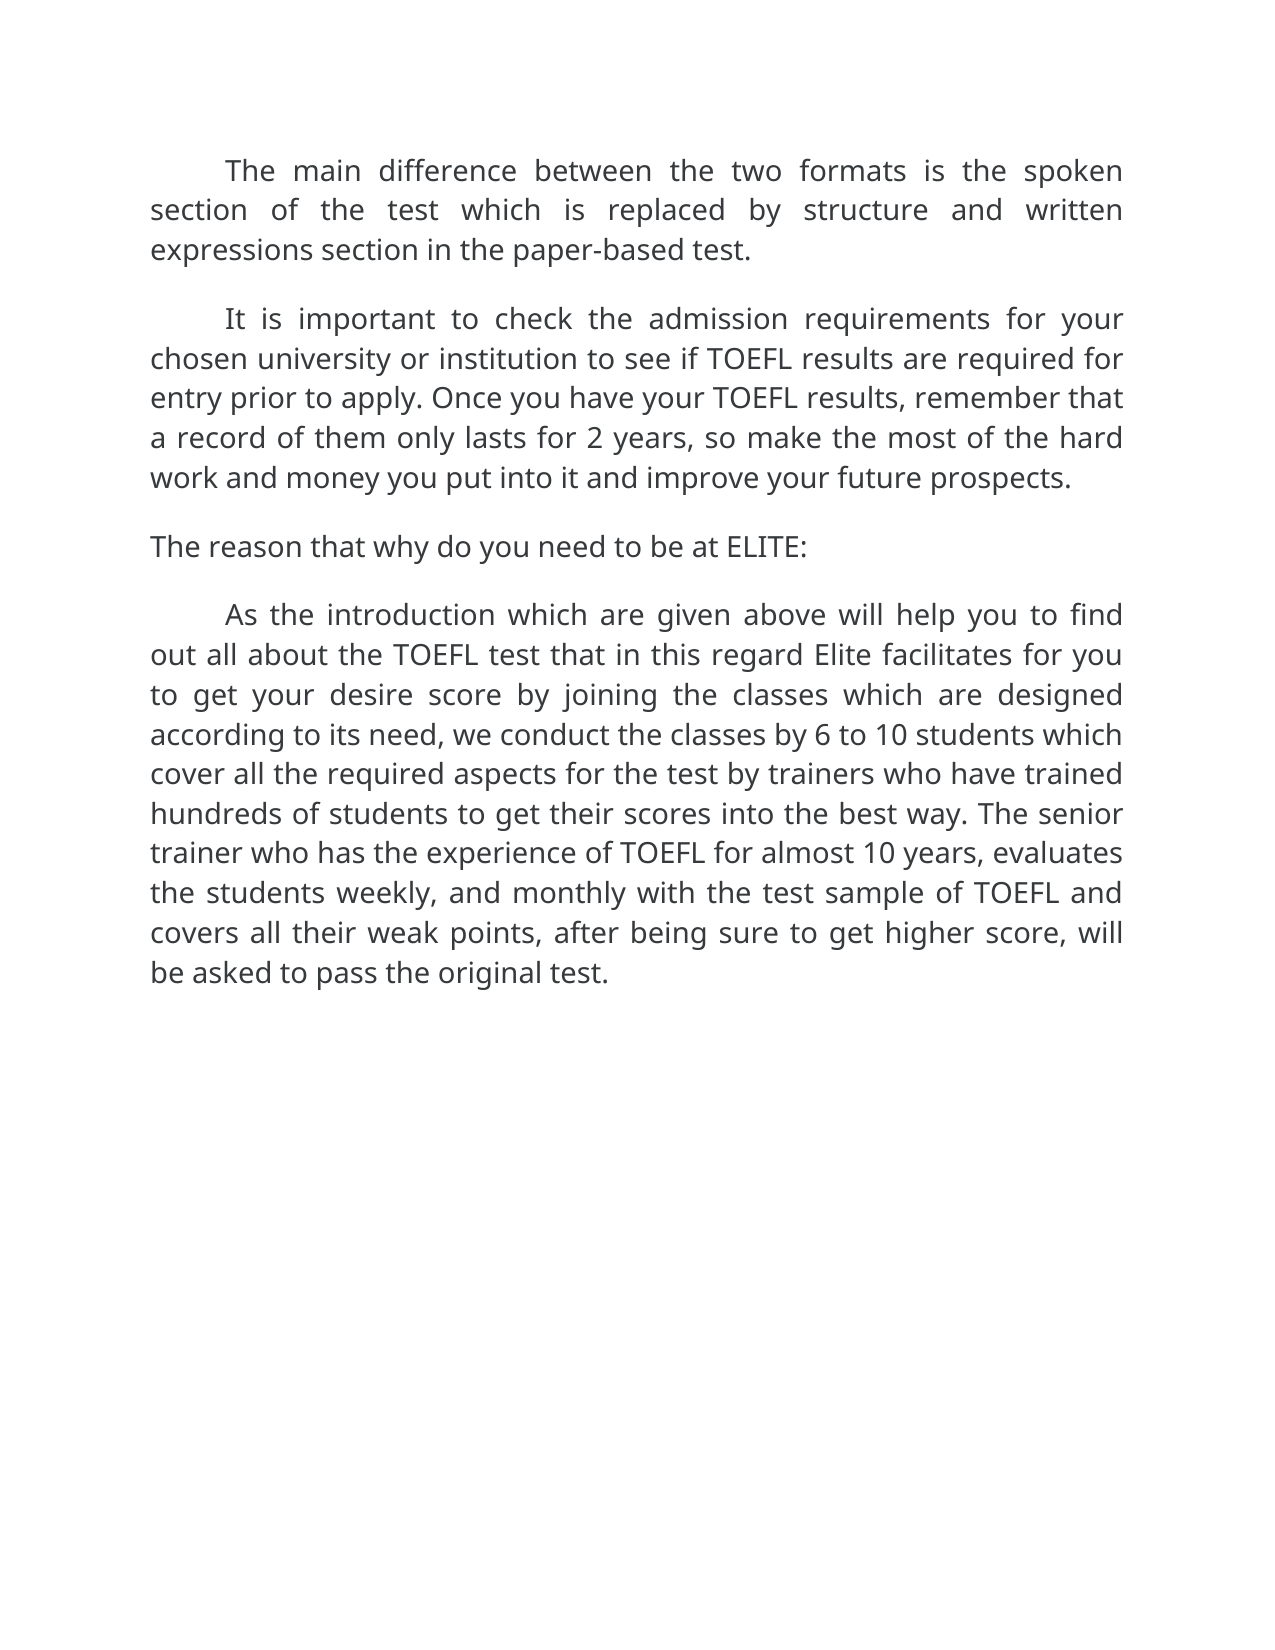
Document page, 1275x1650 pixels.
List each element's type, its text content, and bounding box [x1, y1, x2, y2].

text The main difference between the two formats is the spoken section of the test which is replaced by structure and written expressions section in the paper-based test. [150, 150, 1125, 269]
text As the introduction which are given above will help you to find out all about the TOEFL test that in this regard Elite facilitates for you to get your desire score by joining the classes which are designed according to its need, we conduct the classes by 6 to 10 students which cover all the required aspects for the test by trainers who have trained hundreds of students to get their scores into the best way. The senior trainer who has the experience of TOEFL for almost 10 years, evaluates the students weekly, and monthly with the test sample of TOEFL and covers all their weak points, after being sure to get higher score, will be asked to pass the original test. [150, 595, 1125, 992]
text The reason that why do you need to be at ELITE: [150, 526, 1125, 566]
text It is important to check the admission requirements for your chosen university or institution to see if TOEFL results are required for entry prior to apply. Once you have your TOEFL results, remember that a record of them only lasts for 2 years, so make the most of the hard work and money you put into it and improve your future prospects. [150, 298, 1125, 497]
